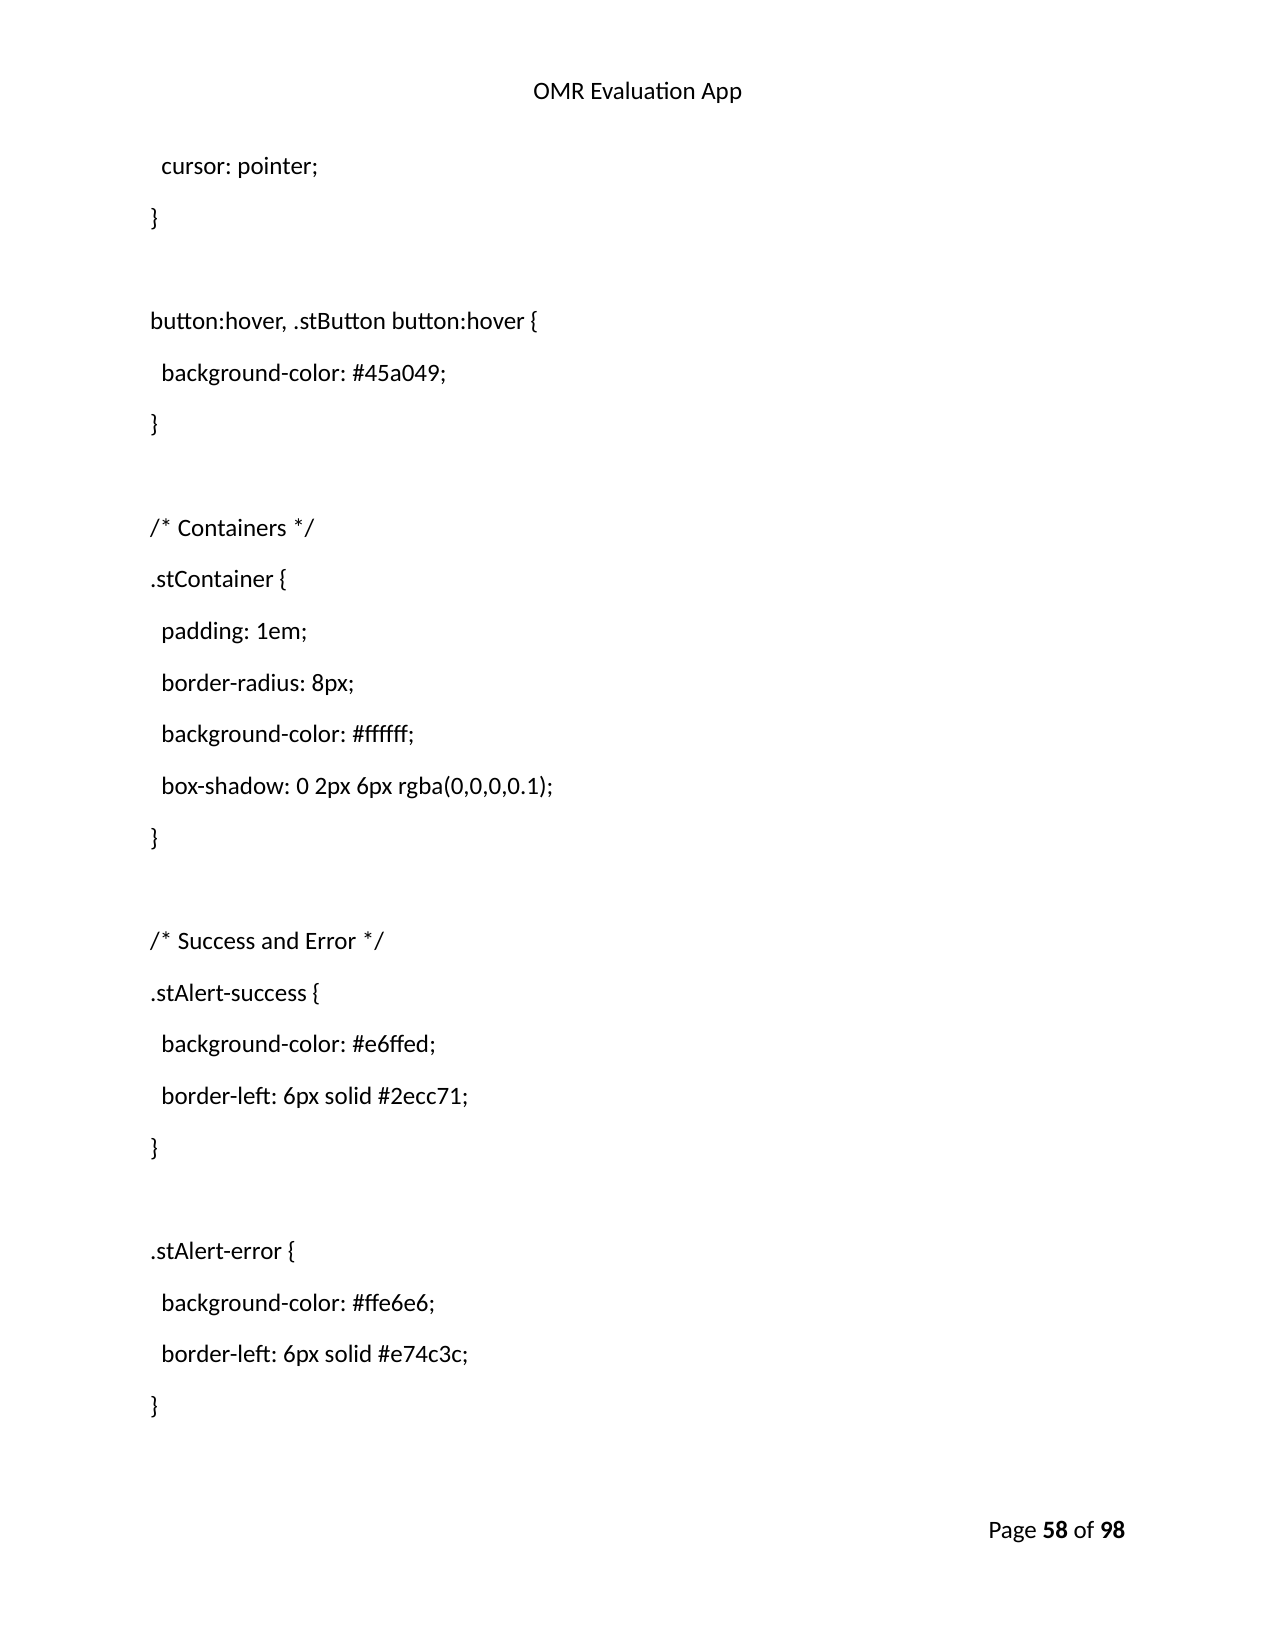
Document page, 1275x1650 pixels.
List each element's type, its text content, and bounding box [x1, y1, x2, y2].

text background-color: #45a049; [150, 357, 1125, 387]
text .stAlert-error { [150, 1235, 1125, 1266]
text button:hover, .stButton button:hover { [150, 305, 1125, 336]
text } [150, 822, 1125, 852]
text background-color: #ffffff; [150, 718, 1125, 749]
text } [150, 1390, 1125, 1421]
text } [150, 1132, 1125, 1162]
text padding: 1em; [150, 615, 1125, 646]
text border-radius: 8px; [150, 667, 1125, 697]
text border-left: 6px solid #2ecc71; [150, 1080, 1125, 1111]
text /* Containers */ [150, 512, 1125, 542]
text background-color: #e6ffed; [150, 1028, 1125, 1059]
text } [150, 202, 1125, 232]
text background-color: #ffe6e6; [150, 1287, 1125, 1317]
text box-shadow: 0 2px 6px rgba(0,0,0,0.1); [150, 770, 1125, 801]
text .stAlert-success { [150, 977, 1125, 1007]
text cursor: pointer; [150, 150, 1125, 181]
text /* Success and Error */ [150, 925, 1125, 956]
text } [150, 408, 1125, 439]
text .stContainer { [150, 563, 1125, 594]
text border-left: 6px solid #e74c3c; [150, 1338, 1125, 1369]
